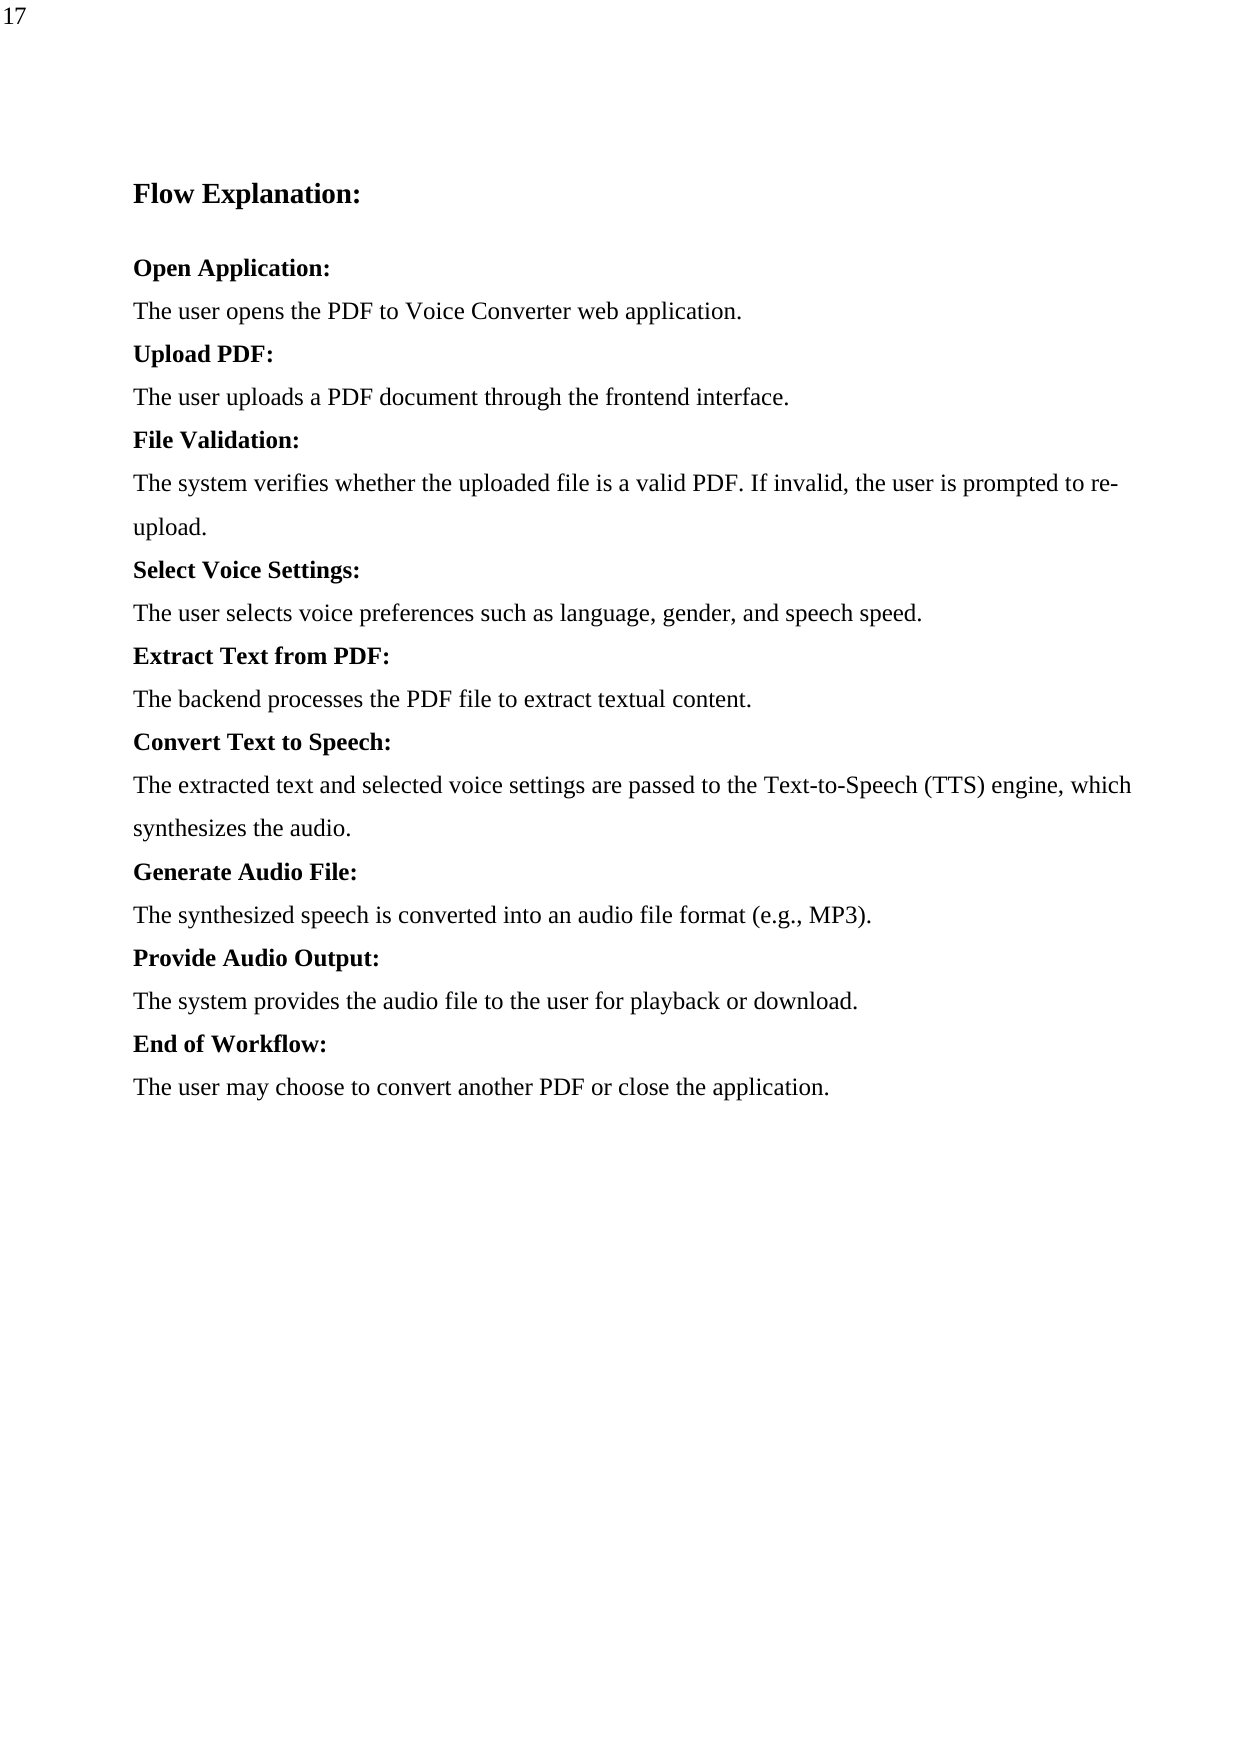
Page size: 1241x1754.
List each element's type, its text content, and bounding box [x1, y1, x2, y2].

text The extracted text and selected voice settings are passed to the Text-to-Speech (TTS) engine, which synthesizes the audio. [133, 770, 1137, 842]
text The system verifies whether the uploaded file is a valid PDF. If invalid, the user is prompted to re-upload. [133, 468, 1137, 540]
text Select Voice Settings: [133, 555, 1137, 583]
subtitle Flow Explanation: [133, 176, 1137, 210]
text The backend processes the PDF file to extract textual content. [133, 684, 1137, 713]
text The user may choose to convert another PDF or close the application. [133, 1072, 1137, 1101]
text Convert Text to Speech: [133, 727, 1137, 756]
text End of Workflow: [133, 1029, 1137, 1058]
text The user selects voice preferences such as language, gender, and speech speed. [133, 598, 1137, 627]
text The user opens the PDF to Voice Converter web application. Upload PDF: [133, 296, 1137, 368]
text Generate Audio File: [133, 857, 1137, 885]
text Provide Audio Output: [133, 943, 1137, 972]
text The system provides the audio file to the user for playback or download. [133, 986, 1137, 1015]
text Open Application: [133, 253, 1137, 282]
text The user uploads a PDF document through the frontend interface. [133, 382, 1137, 411]
text The synthesized speech is converted into an audio file format (e.g., MP3). [133, 900, 1137, 928]
text File Validation: [133, 425, 1137, 454]
text Extract Text from PDF: [133, 641, 1137, 670]
